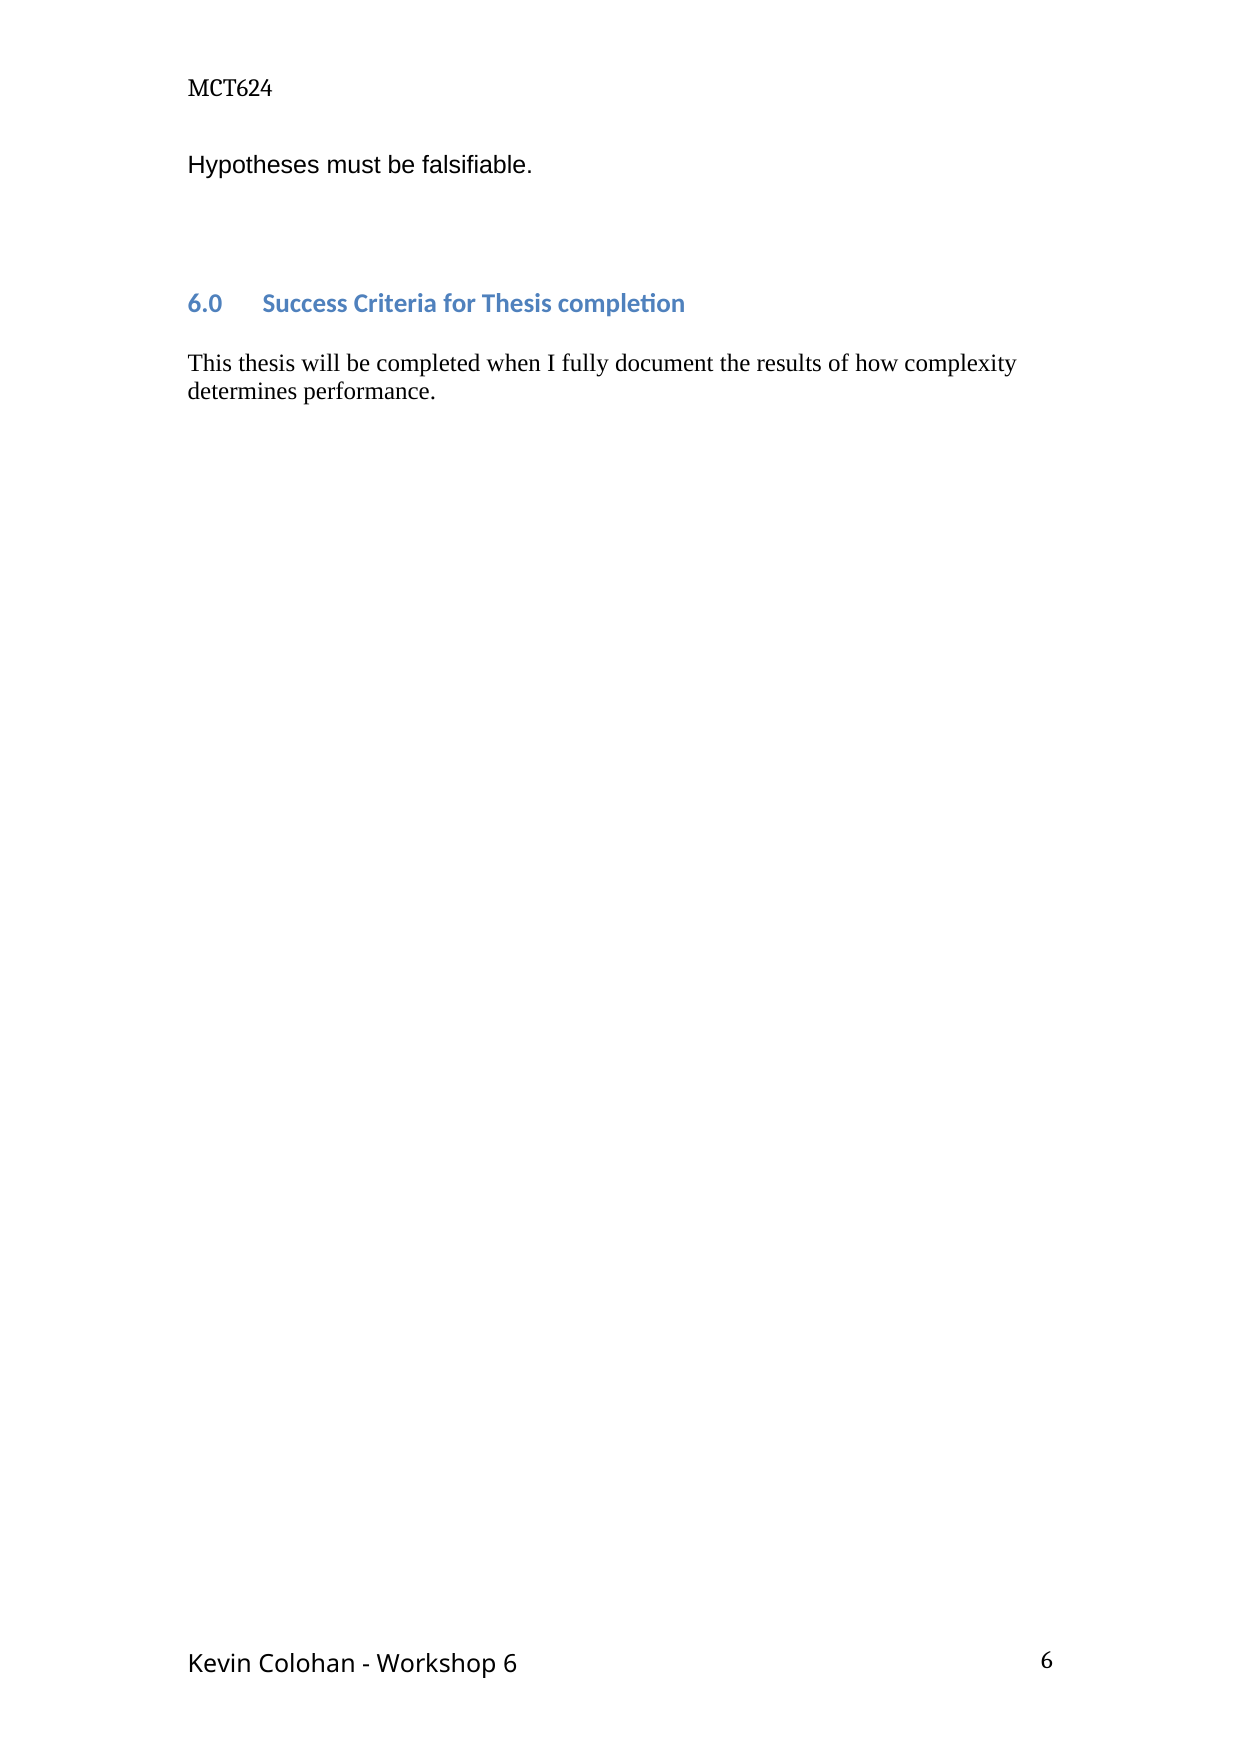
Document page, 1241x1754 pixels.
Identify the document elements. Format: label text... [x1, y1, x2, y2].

text This thesis will be completed when I fully document the results of how complexity determines performance. [187, 348, 1053, 405]
subtitle Success Criteria for Thesis completion [187, 286, 1053, 319]
text Hypotheses must be falsifiable. [187, 150, 1053, 179]
